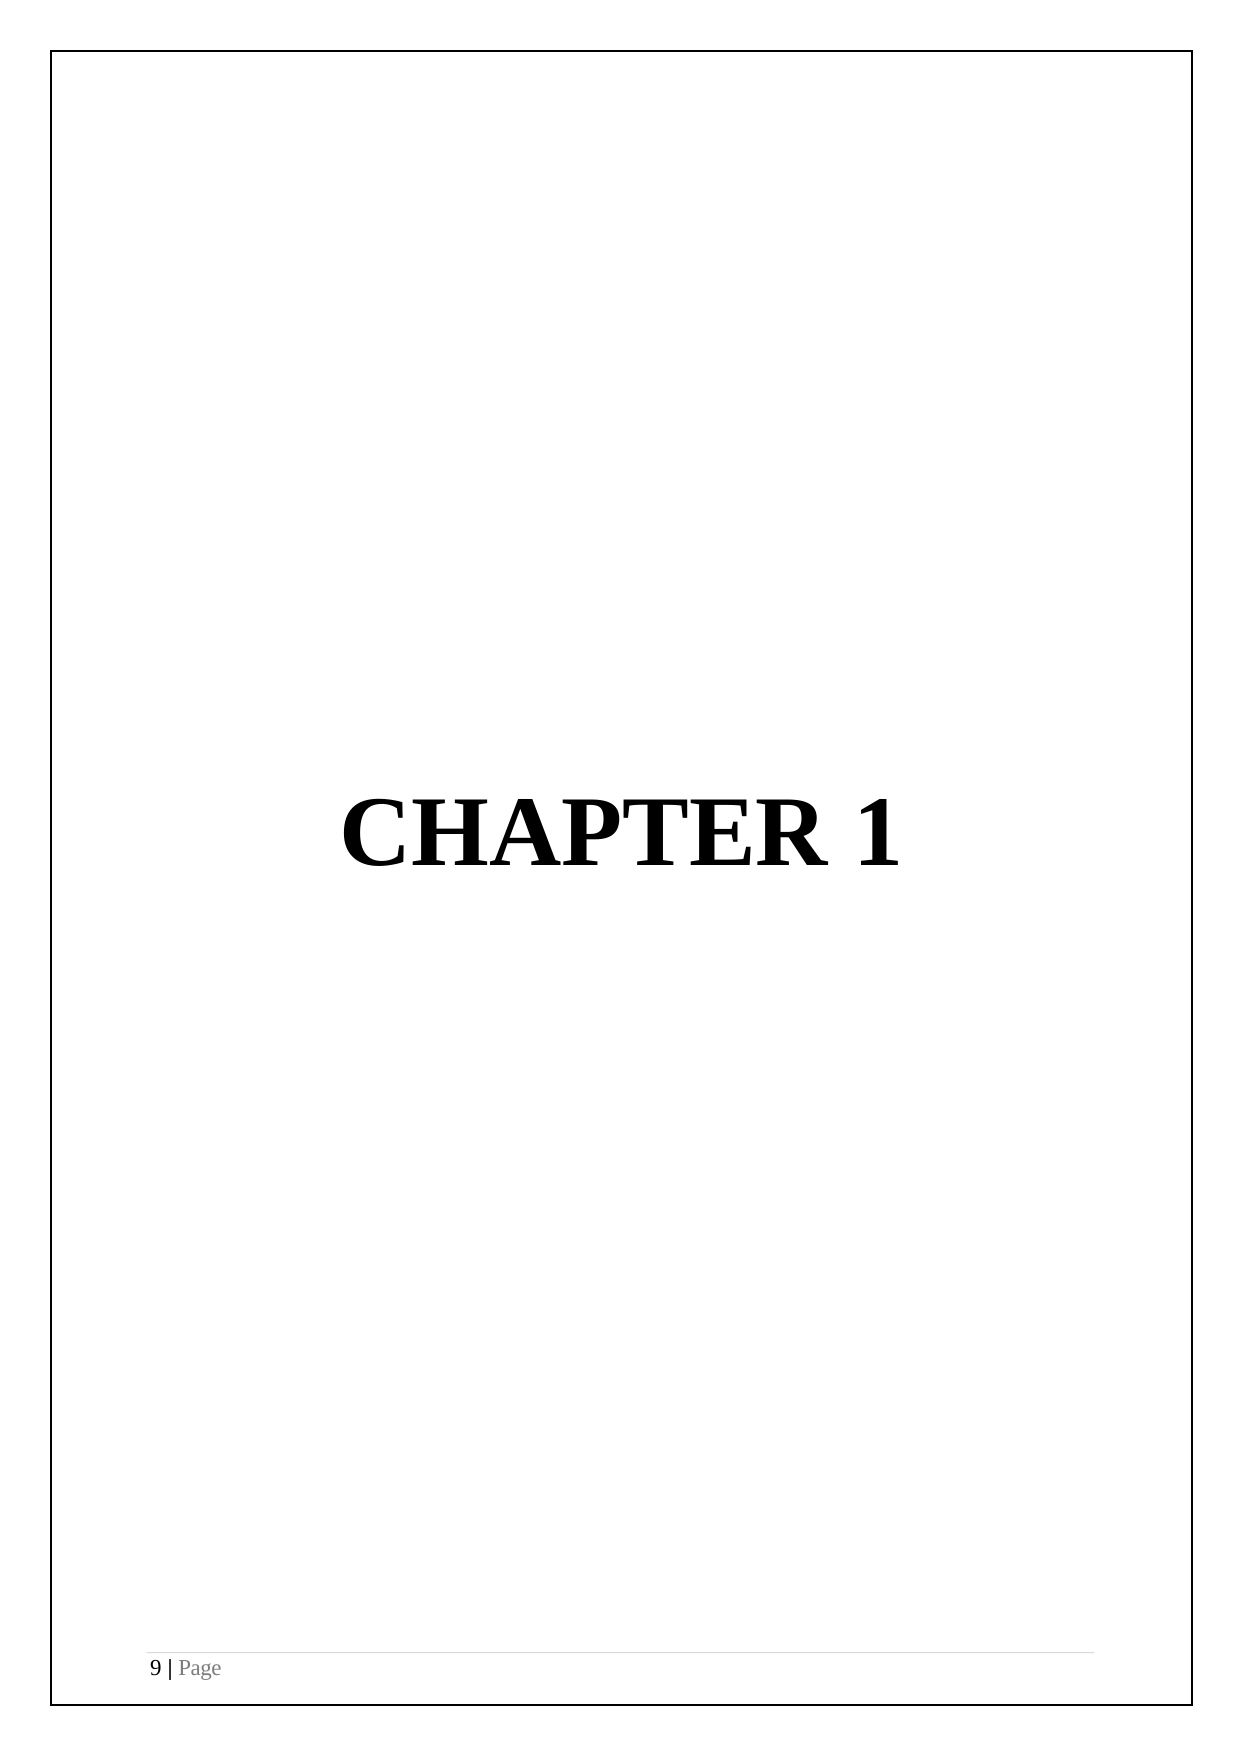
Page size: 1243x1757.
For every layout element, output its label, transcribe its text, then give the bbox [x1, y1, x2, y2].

subtitle CHAPTER 1 [60, 772, 1184, 887]
